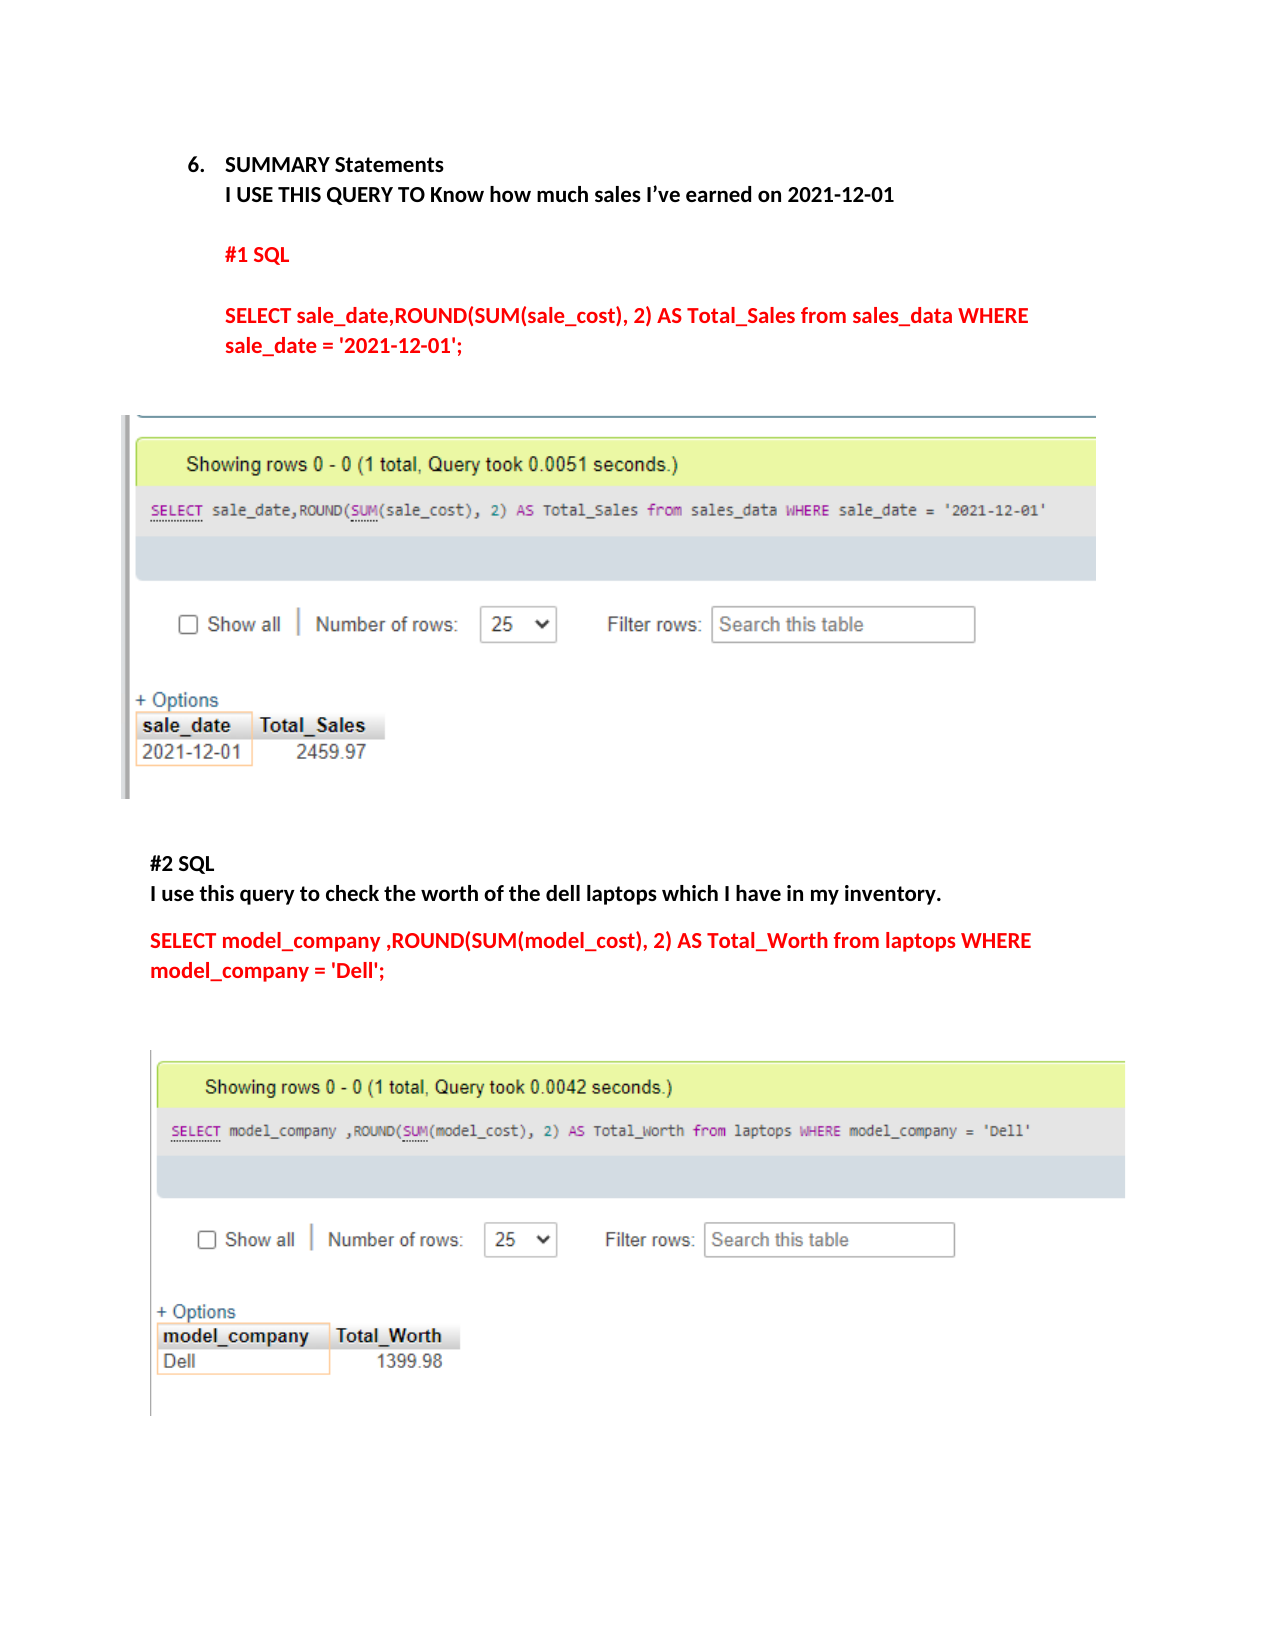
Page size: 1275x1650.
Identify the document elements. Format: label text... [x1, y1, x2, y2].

picture [121, 415, 1096, 799]
list #1 SQL [225, 241, 1125, 269]
picture [150, 1050, 1125, 1416]
list I USE THIS QUERY TO Know how much sales I’ve earned on 2021-12-01 [225, 180, 1125, 238]
list SELECT sale_date,ROUND(SUM(sale_cost), 2) AS Total_Sales from sales_data WHERE sale_date = '2021-12-01'; [225, 301, 1125, 359]
list SUMMARY Statements [187, 150, 1125, 178]
text SELECT model_company ,ROUND(SUM(model_cost), 2) AS Total_Worth from laptops WHERE model_company = 'Dell'; [150, 926, 1125, 984]
